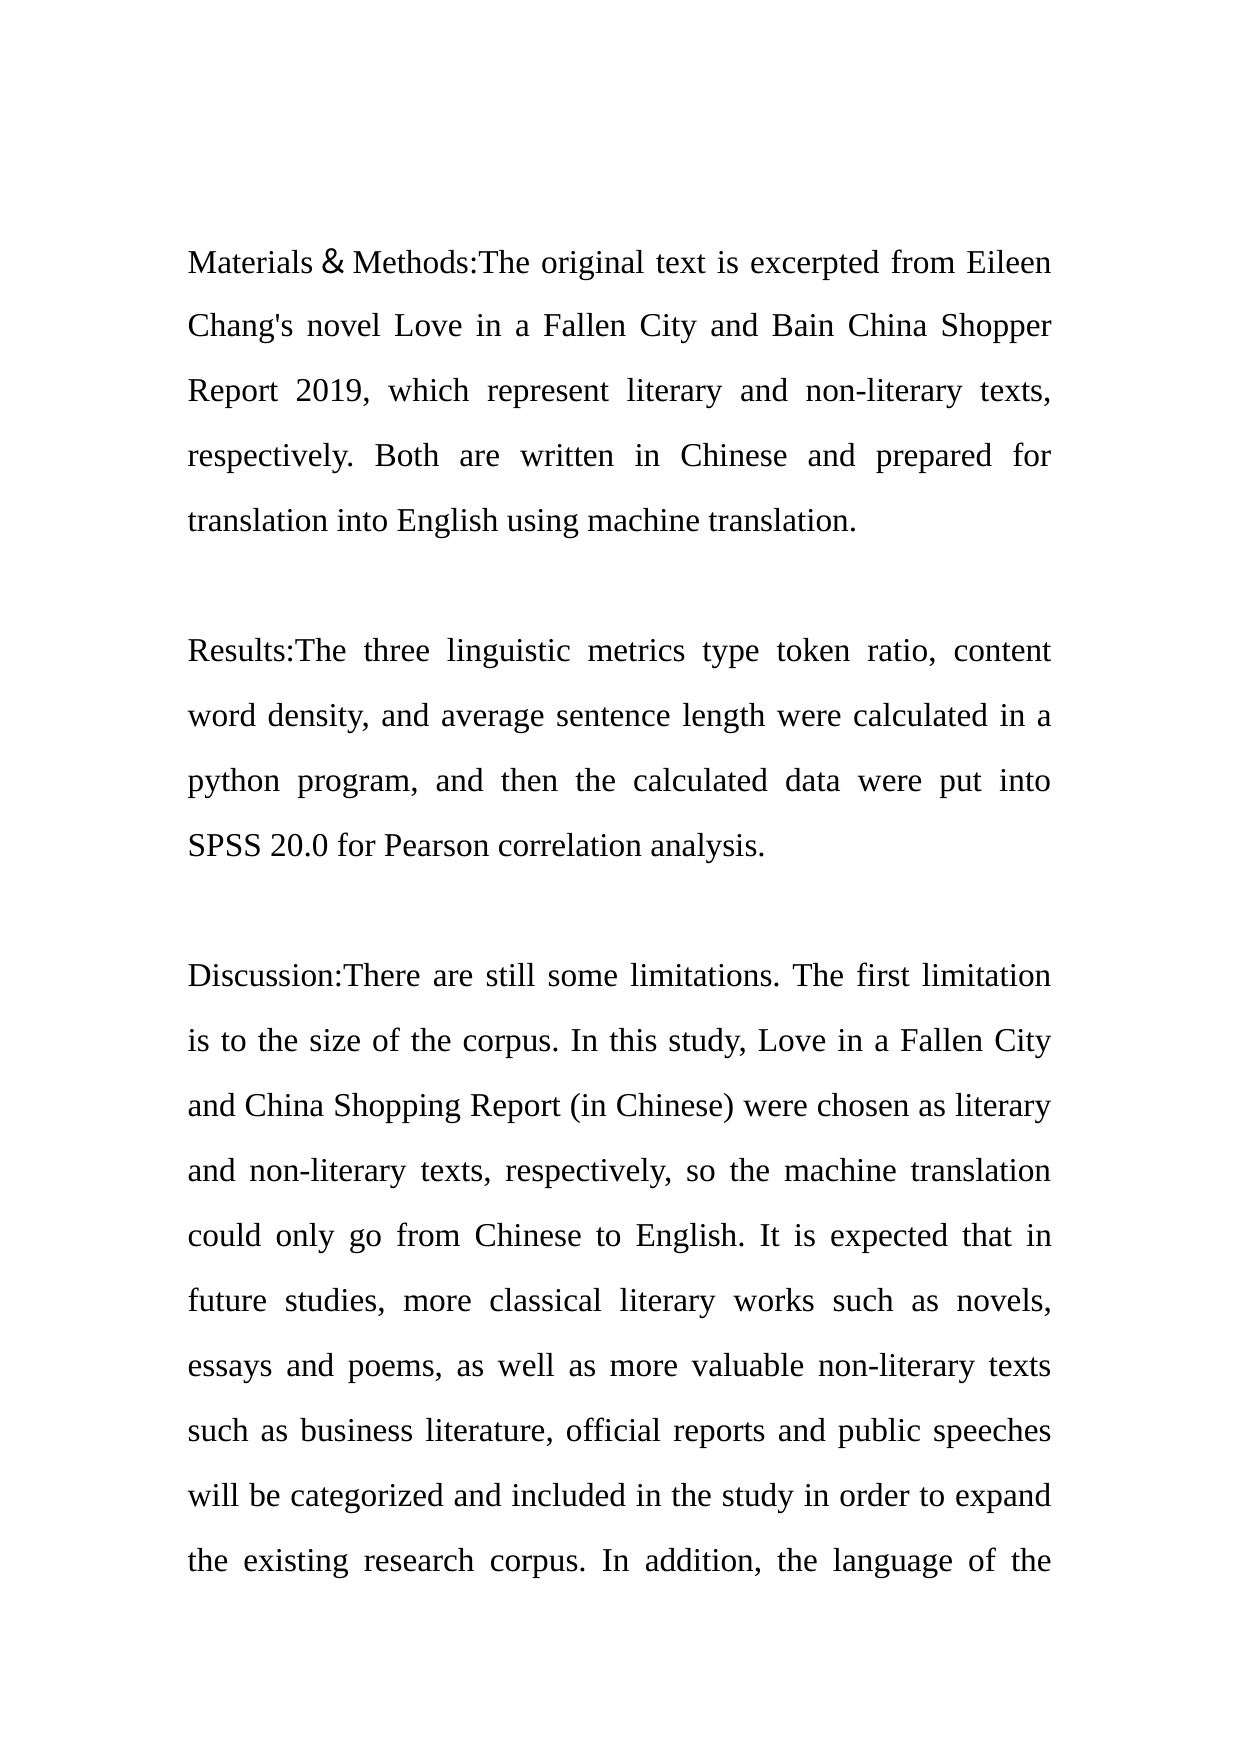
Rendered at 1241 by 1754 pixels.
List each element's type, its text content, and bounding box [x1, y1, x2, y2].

text Materials＆Methods:The original text is excerpted from Eileen Chang's novel Love in a Fallen City and Bain China Shopper Report 2019, which represent literary and non-literary texts, respectively. Both are written in Chinese and prepared for translation into English using machine translation. [187, 227, 1053, 552]
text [187, 942, 1053, 1592]
text Results:The three linguistic metrics type token ratio, content word density, and average sentence length were calculated in a python program, and then the calculated data were put into SPSS 20.0 for Pearson correlation analysis. [187, 617, 1053, 877]
